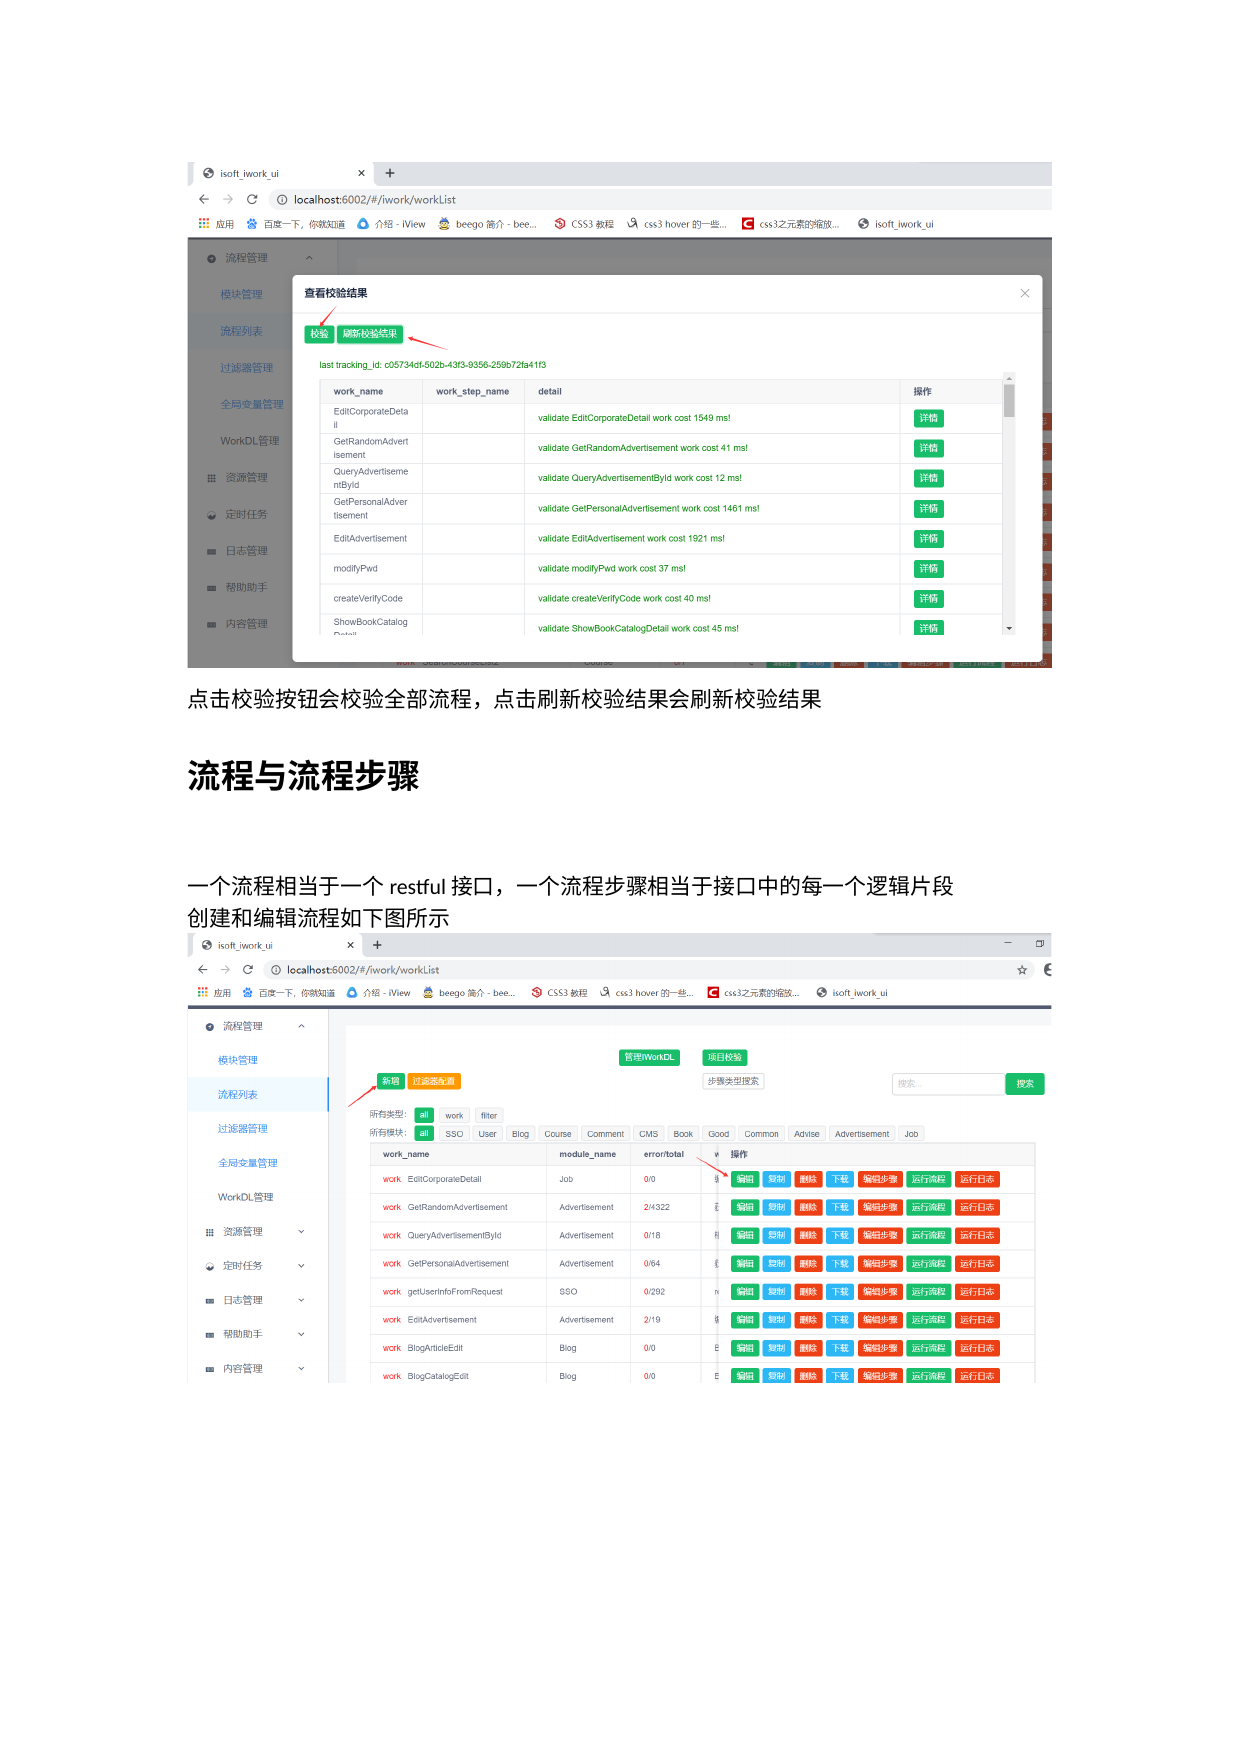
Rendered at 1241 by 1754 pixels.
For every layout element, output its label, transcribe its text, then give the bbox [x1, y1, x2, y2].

text 创建和编辑流程如下图所示 [187, 901, 1053, 933]
picture [187, 933, 1052, 1383]
subtitle 流程与流程步骤 [187, 742, 1053, 807]
text 点击校验按钮会校验全部流程，点击刷新校验结果会刷新校验结果 [187, 682, 1053, 714]
text 一个流程相当于一个 restful 接口，一个流程步骤相当于接口中的每一个逻辑片段 [187, 868, 1053, 901]
picture [187, 162, 1052, 668]
